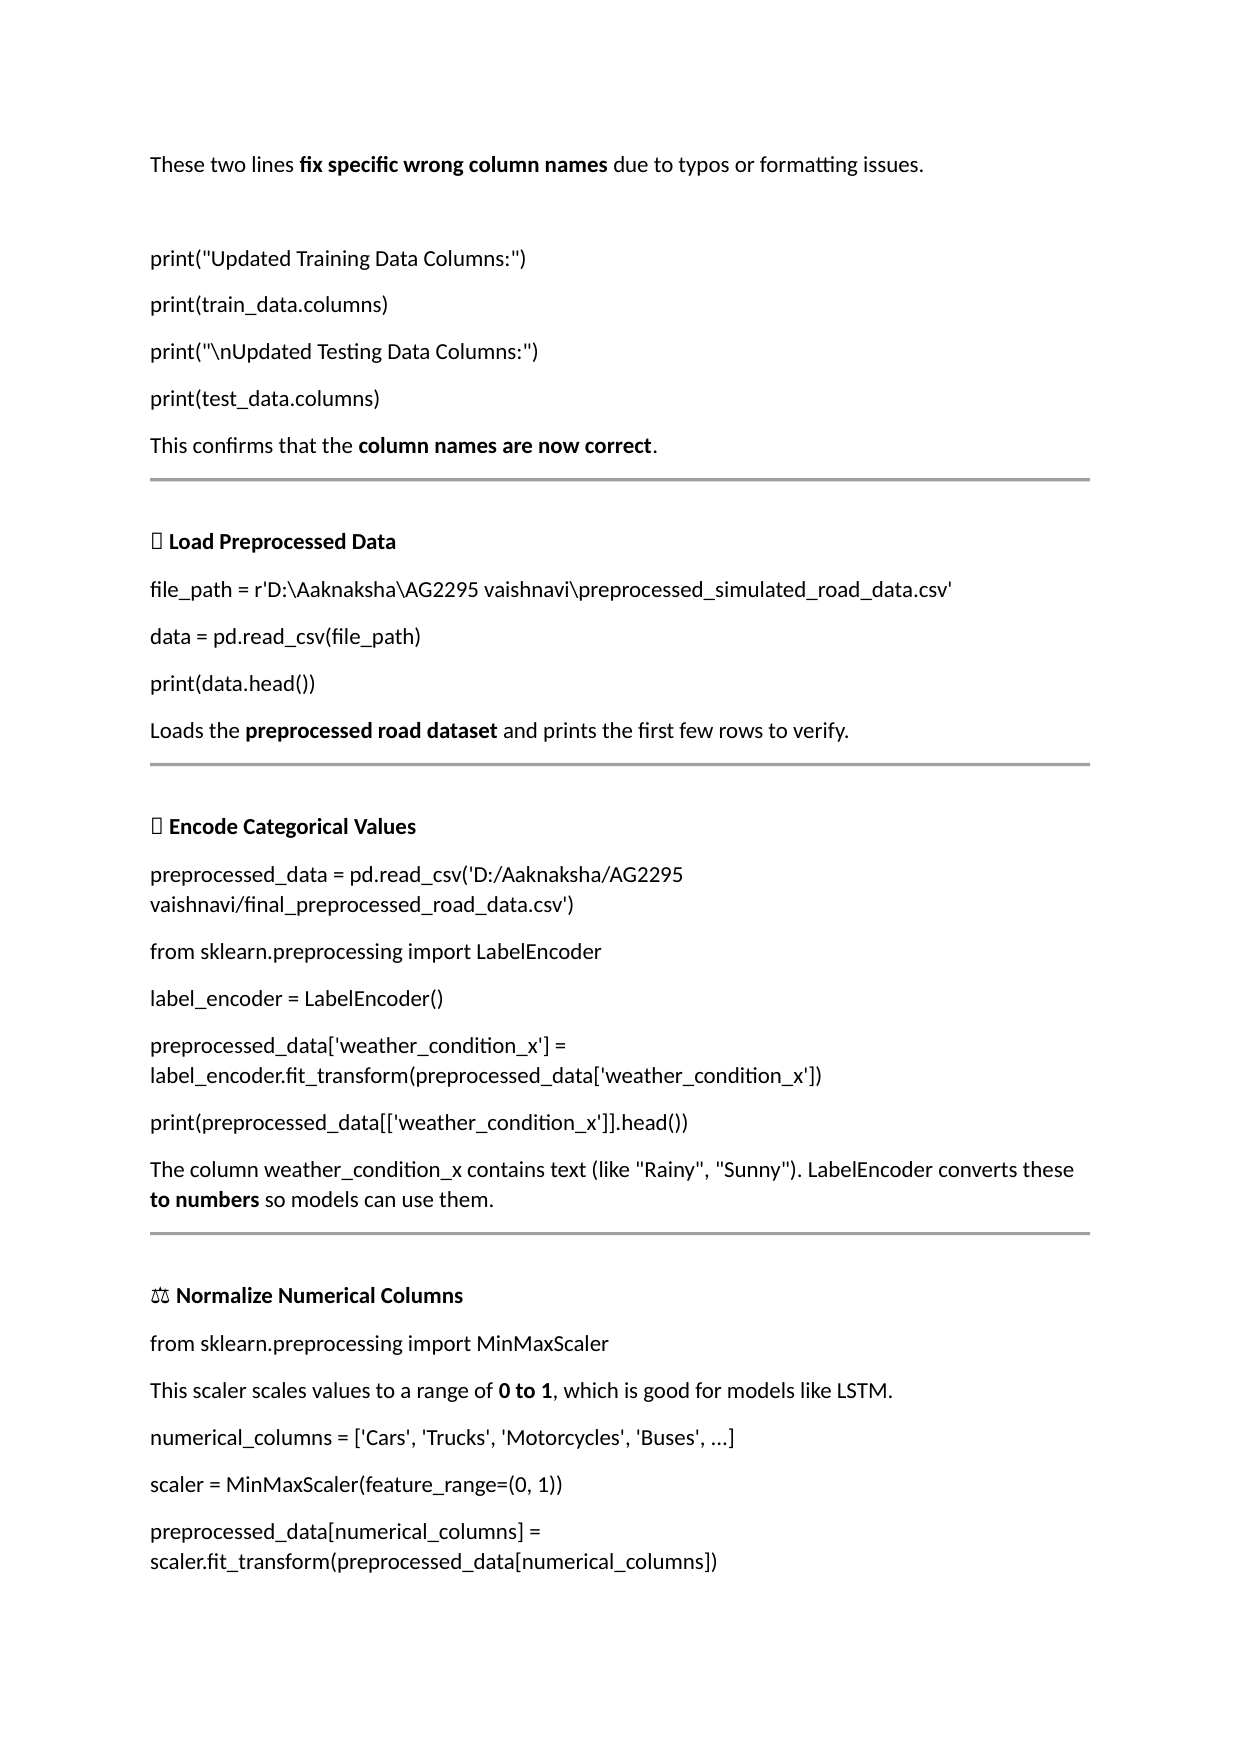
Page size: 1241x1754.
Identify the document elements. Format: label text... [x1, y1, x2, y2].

text numerical_columns = ['Cars', 'Trucks', 'Motorcycles', 'Buses', ...] [150, 1423, 1090, 1451]
text print("Updated Training Data Columns:") [150, 244, 1090, 272]
text 🔠 Encode Categorical Values [150, 810, 1090, 841]
text print(test_data.columns) [150, 384, 1090, 412]
text preprocessed_data[numerical_columns] = scaler.fit_transform(preprocessed_data[numerical_columns]) [150, 1517, 1090, 1575]
text label_encoder = LabelEncoder() [150, 984, 1090, 1012]
text preprocessed_data = pd.read_csv('D:/Aaknaksha/AG2295 vaishnavi/final_preprocessed_road_data.csv') [150, 860, 1090, 918]
text Loads the preprocessed road dataset and prints the first few rows to verify. [150, 716, 1090, 744]
text file_path = r'D:\Aaknaksha\AG2295 vaishnavi\preprocessed_simulated_road_data.csv' [150, 575, 1090, 603]
text This scaler scales values to a range of 0 to 1, which is good for models like LSTM. [150, 1376, 1090, 1404]
text These two lines fix specific wrong column names due to typos or formatting issues. [150, 150, 1090, 178]
text preprocessed_data['weather_condition_x'] = label_encoder.fit_transform(preprocessed_data['weather_condition_x']) [150, 1031, 1090, 1089]
text print(train_data.columns) [150, 291, 1090, 319]
text ⚖️ Normalize Numerical Columns [150, 1279, 1090, 1310]
text The column weather_condition_x contains text (like "Rainy", "Sunny"). LabelEncoder converts these to numbers so models can use them. [150, 1155, 1090, 1213]
text data = pd.read_csv(file_path) [150, 622, 1090, 650]
text from sklearn.preprocessing import MinMaxScaler [150, 1329, 1090, 1357]
text 📄 Load Preprocessed Data [150, 525, 1090, 556]
text print(data.head()) [150, 669, 1090, 697]
text scaler = MinMaxScaler(feature_range=(0, 1)) [150, 1470, 1090, 1498]
text print("\nUpdated Testing Data Columns:") [150, 337, 1090, 366]
text print(preprocessed_data[['weather_condition_x']].head()) [150, 1108, 1090, 1136]
text This confirms that the column names are now correct. [150, 431, 1090, 459]
text from sklearn.preprocessing import LabelEncoder [150, 937, 1090, 965]
